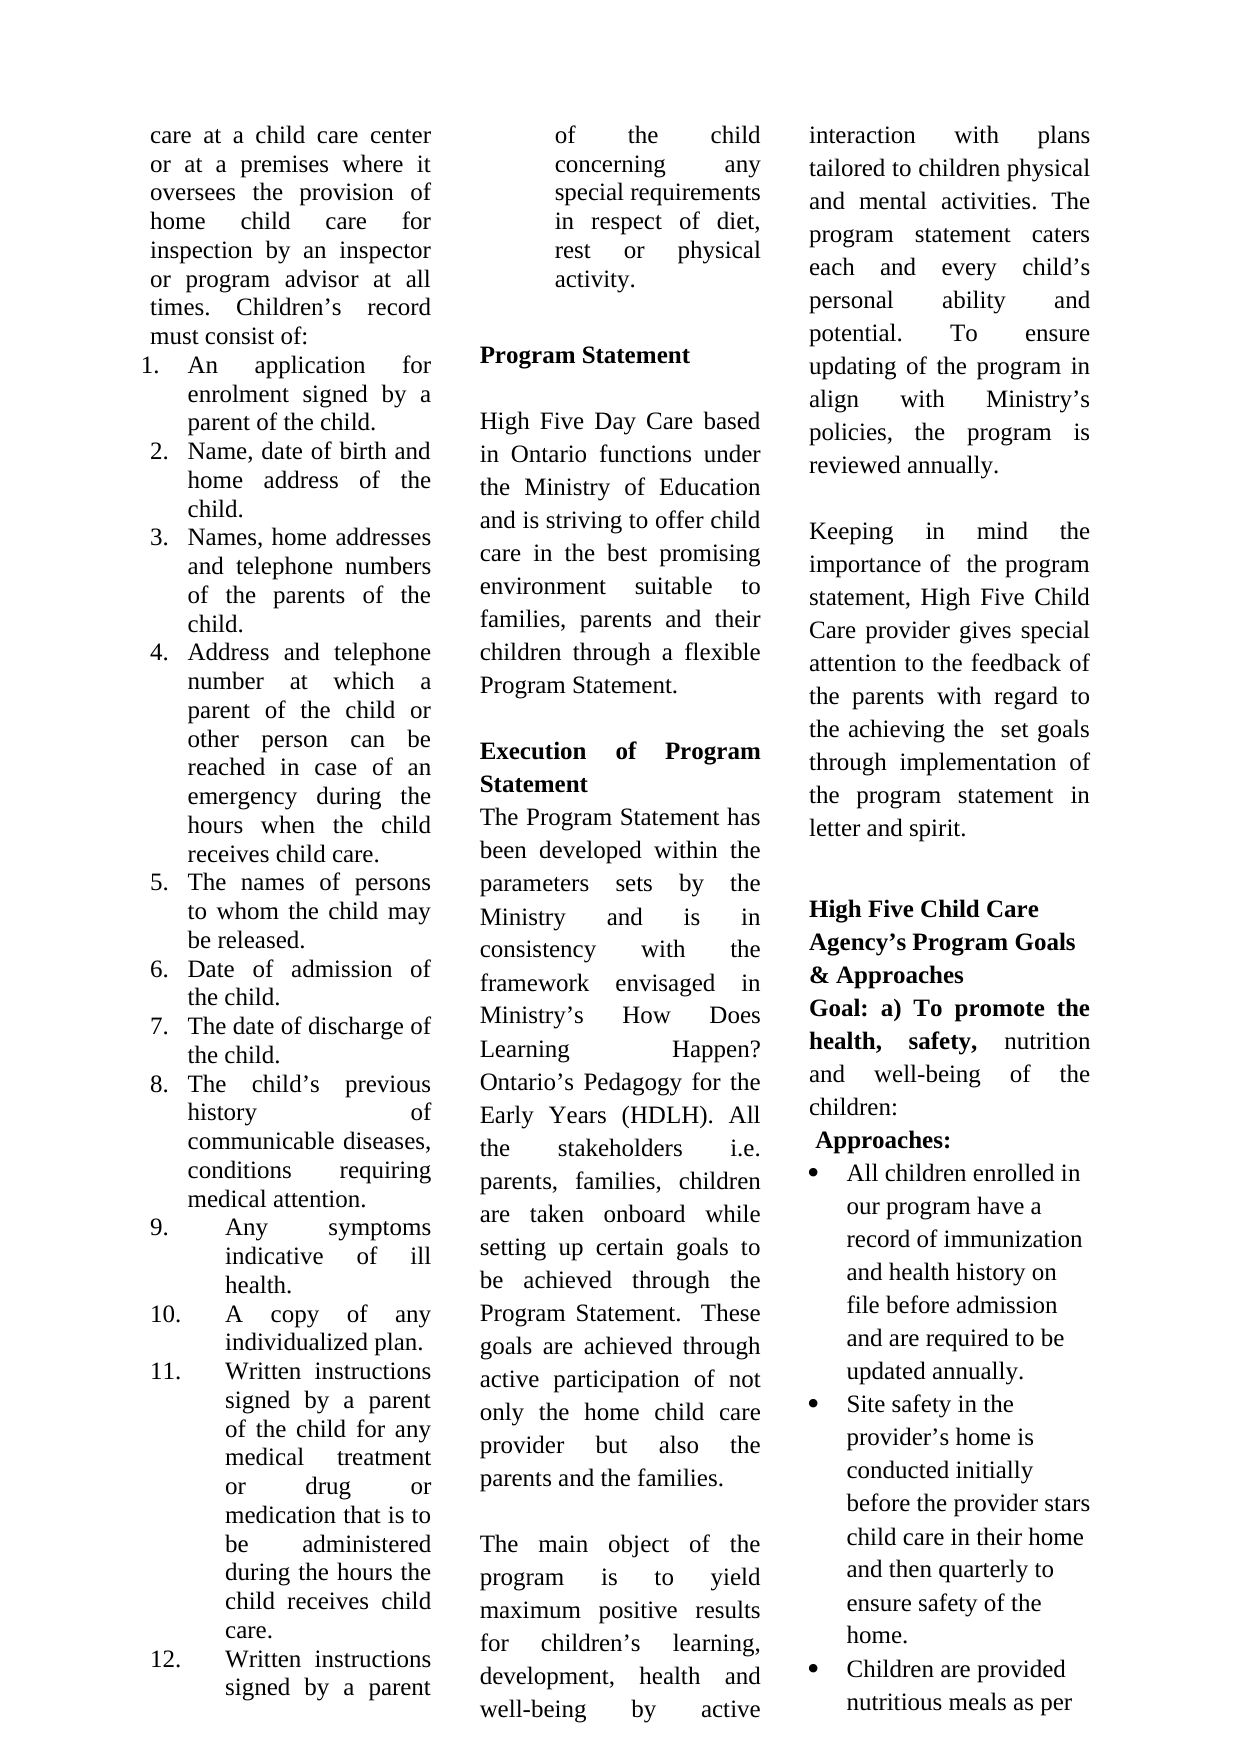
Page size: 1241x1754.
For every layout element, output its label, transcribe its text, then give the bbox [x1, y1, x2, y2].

text Program Statement [479, 340, 761, 369]
text The Program Statement has been developed within the parameters sets by the Ministry and is in consistency with the framework envisaged in Ministry’s How Does Learning Happen? Ontario’s Pedagogy for the Early Years (HDLH). All the stakeholders i.e. parents, families, children are taken onboard while setting up certain goals to be achieved through the Program Statement. These goals are achieved through active participation of not only the home child care provider but also the parents and the families. [479, 802, 761, 1492]
text 5. The names of persons to whom the child may be released. [150, 867, 431, 954]
list Children are provided nutritious meals as per Canada’s Food Guide, Canada’s Food Guide-First Nations, Nutrition for Healthy Term Infants Guide. [809, 1654, 1090, 1715]
text 1. An application for enrolment signed by a parent of the child. [141, 350, 431, 436]
text 12. Written instructions signed by a parent of the child concerning any special requirements in respect of diet, rest or physical activity. [479, 120, 761, 292]
text The main object of the program is to yield maximum positive results for children’s learning, development, health and well-being by active interaction with plans tailored to children physical and mental activities. The program statement caters each and every child’s personal ability and potential. To ensure updating of the program in align with Ministry’s policies, the program is reviewed annually. [479, 1529, 761, 1723]
text 8. The child’s previous history of communicable diseases, conditions requiring medical attention. [150, 1069, 431, 1212]
text 10. A copy of any individualized plan. [150, 1299, 431, 1356]
text 11. Written instructions signed by a parent of the child for any medical treatment or drug or medication that is to be administered during the hours the child receives child care. [150, 1356, 431, 1644]
text Goal: a) To promote the health, safety, nutrition and well-being of the children: [809, 993, 1090, 1121]
text The main object of the program is to yield maximum positive results for children’s learning, development, health and well-being by active interaction with plans tailored to children physical and mental activities. The program statement caters each and every child’s personal ability and potential. To ensure updating of the program in align with Ministry’s policies, the program is reviewed annually. [809, 120, 1090, 479]
list All children enrolled in our program have a record of immunization and health history on file before admission and are required to be updated annually. [809, 1158, 1090, 1385]
text 9. Any symptoms indicative of ill health. [150, 1212, 431, 1299]
text High Five Day Care based in Ontario functions under the Ministry of Education and is striving to offer child care in the best promising environment suitable to families, parents and their children through a flexible Program Statement. [479, 406, 761, 699]
text 2. Name, date of birth and home address of the child. [150, 436, 431, 522]
text 4. Address and telephone number at which a parent of the child or other person can be reached in case of an emergency during the hours when the child receives child care. [150, 637, 431, 867]
text 12. Written instructions signed by a parent of the child concerning any special requirements in respect of diet, rest or physical activity. [150, 1644, 431, 1701]
text 7. The date of discharge of the child. [150, 1011, 431, 1069]
text Execution of Program Statement [479, 736, 761, 798]
text 3. Names, home addresses and telephone numbers of the parents of the child. [150, 522, 431, 637]
list Site safety in the provider’s home is conducted initially before the provider stars child care in their home and then quarterly to ensure safety of the home. [809, 1389, 1090, 1649]
text 6. Date of admission of the child. [150, 954, 431, 1011]
text Approaches: [809, 1125, 1090, 1154]
text Keeping in mind the importance of the program statement, High Five Child Care provider gives special attention to the feedback of the parents with regard to the achieving the set goals through implementation of the program statement in letter and spirit. [809, 516, 1090, 842]
text High Five Child Care Agency’s Program Goals & Approaches [809, 894, 1090, 989]
